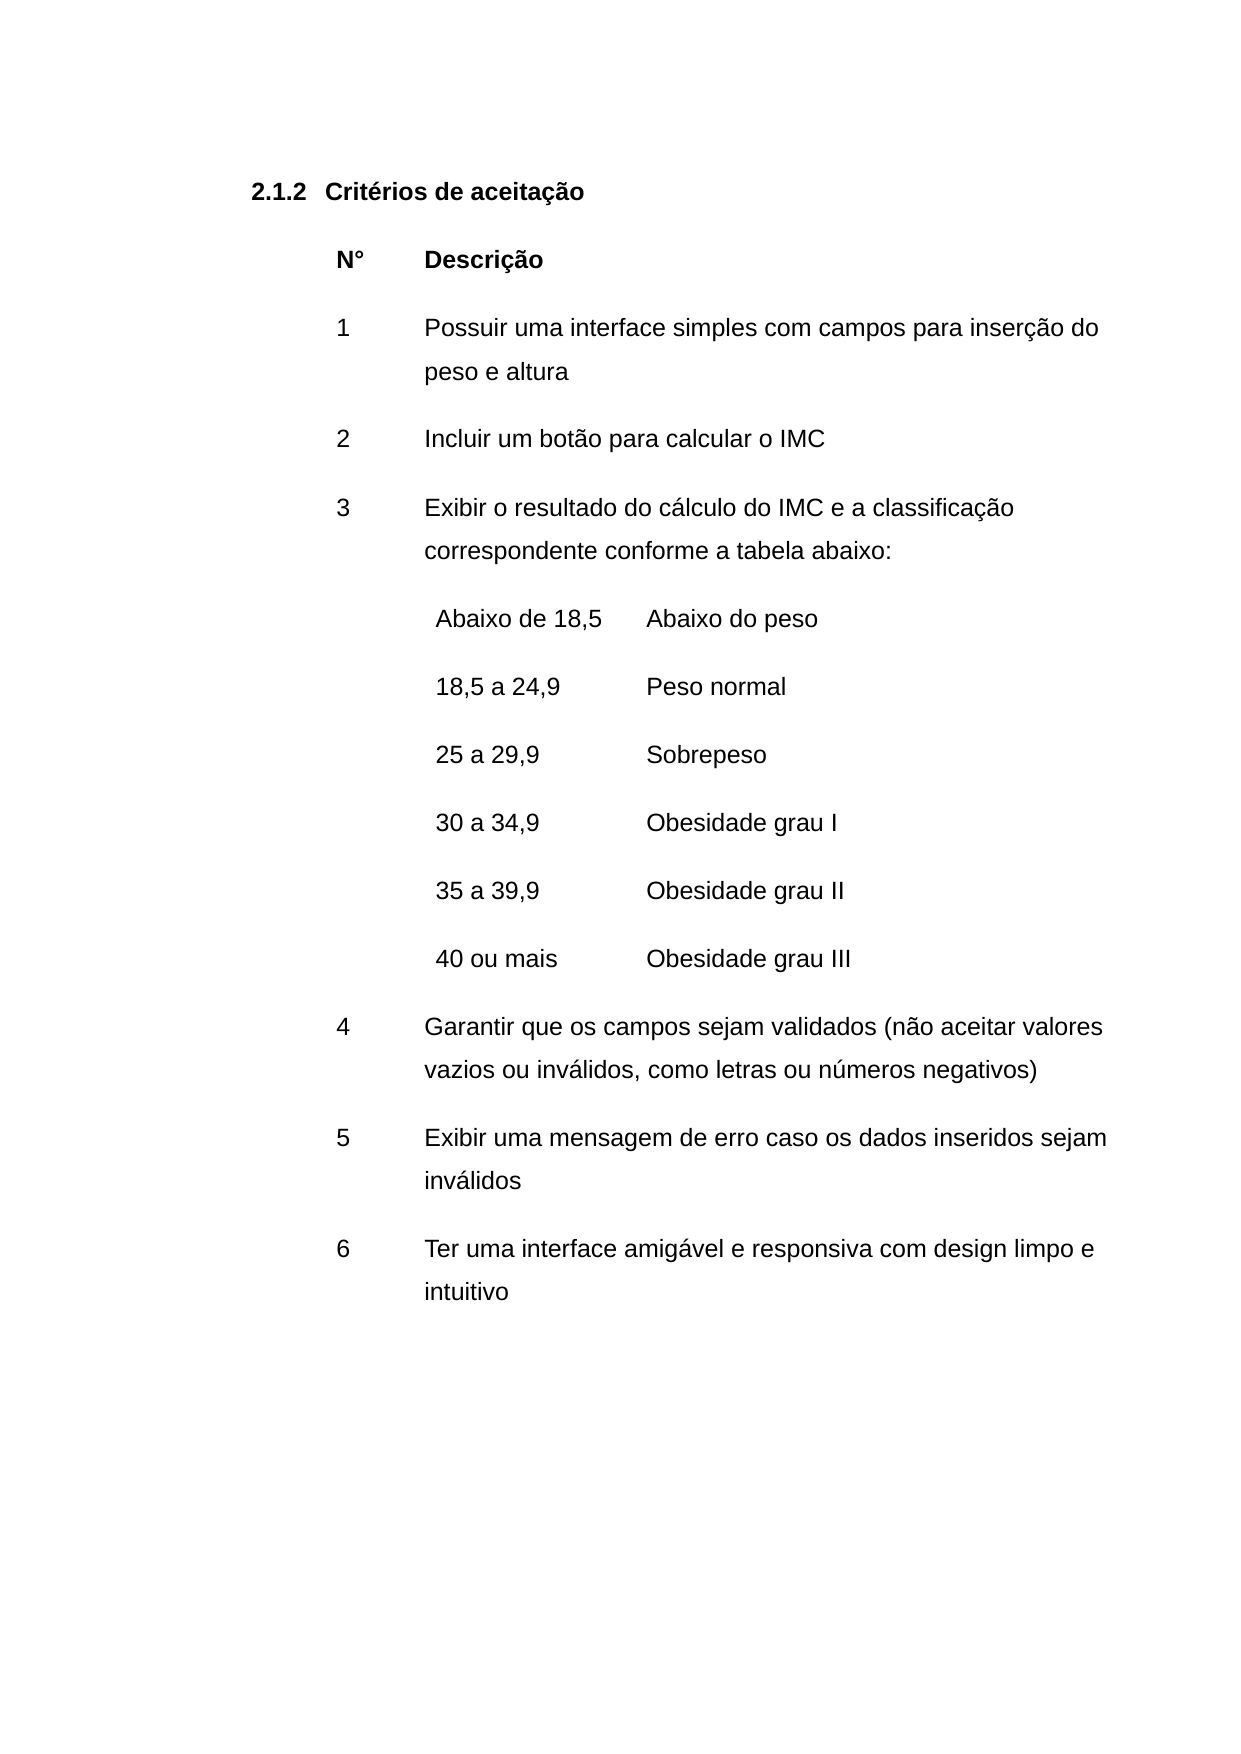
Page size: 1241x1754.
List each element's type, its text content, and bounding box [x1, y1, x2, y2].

table_cell 2 [325, 425, 413, 492]
table_cell 4 [325, 1012, 413, 1123]
table_header N° [325, 245, 413, 313]
table_cell Garantir que os campos sejam validados (não aceitar valores vazios ou inválidos, como letras ou números negativos) [413, 1012, 1121, 1123]
table_cell Incluir um botão para calcular o IMC [413, 425, 1121, 492]
table_cell Exibir o resultado do cálculo do IMC e a classificação correspondente conforme a tabela abaixo: [413, 493, 1121, 1012]
table_cell 3 [325, 493, 413, 1012]
subtitle Critérios de aceitação [251, 177, 1122, 206]
table_cell 5 [325, 1123, 413, 1234]
table_cell Possuir uma interface simples com campos para inserção do peso e altura [413, 313, 1121, 424]
table_cell 1 [325, 313, 413, 424]
table_header Descrição [413, 245, 1121, 313]
table_cell Exibir uma mensagem de erro caso os dados inseridos sejam inválidos [413, 1123, 1121, 1234]
table_cell 6 [325, 1234, 413, 1345]
table_cell Ter uma interface amigável e responsiva com design limpo e intuitivo [413, 1234, 1121, 1345]
